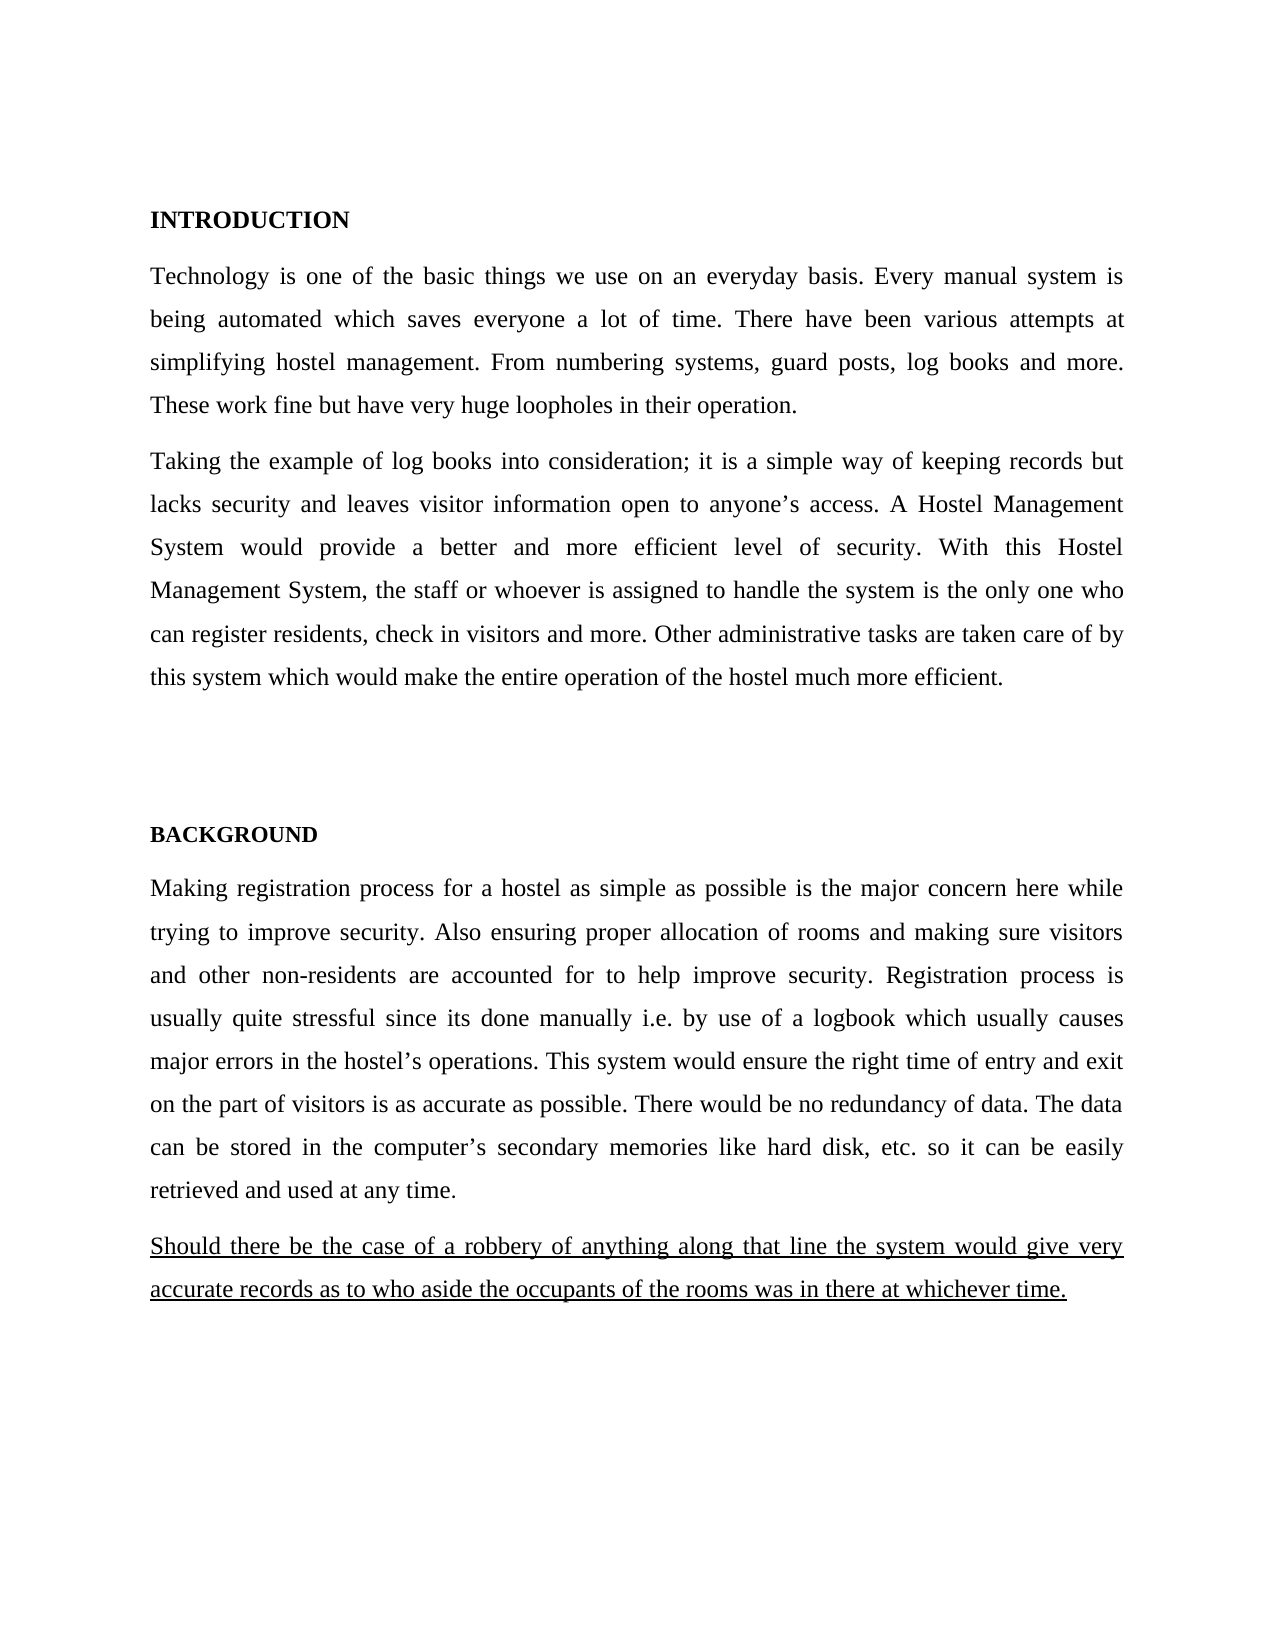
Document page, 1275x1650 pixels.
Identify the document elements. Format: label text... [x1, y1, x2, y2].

text BACKGROUND [150, 821, 1125, 848]
text Taking the example of log books into consideration; it is a simple way of keeping records but lacks security and leaves visitor information open to anyone’s access. A Hostel Management System would provide a better and more efficient level of security. With this Hostel Management System, the staff or whoever is assigned to handle the system is the only one who can register residents, check in visitors and more. Other administrative tasks are taken care of by this system which would make the entire operation of the hostel much more efficient. [150, 446, 1125, 691]
text Should there be the case of a robbery of anything along that line the system would give very accurate records as to who aside the occupants of the rooms was in there at whichever time. [150, 1231, 1125, 1303]
text Technology is one of the basic things we use on an everyday basis. Every manual system is being automated which saves everyone a lot of time. There have been various attempts at simplifying hostel management. From numbering systems, guard posts, log books and more. These work fine but have very huge loopholes in their operation. [150, 261, 1125, 419]
text INTRODUCTION [150, 206, 1125, 234]
text Making registration process for a hostel as simple as possible is the major concern here while trying to improve security. Also ensuring proper allocation of rooms and making sure visitors and other non-residents are accounted for to help improve security. Registration process is usually quite stressful since its done manually i.e. by use of a logbook which usually causes major errors in the hostel’s operations. This system would ensure the right time of entry and exit on the part of visitors is as accurate as possible. There would be no redundancy of data. The data can be stored in the computer’s secondary memories like hard disk, etc. so it can be easily retrieved and used at any time. [150, 873, 1125, 1204]
